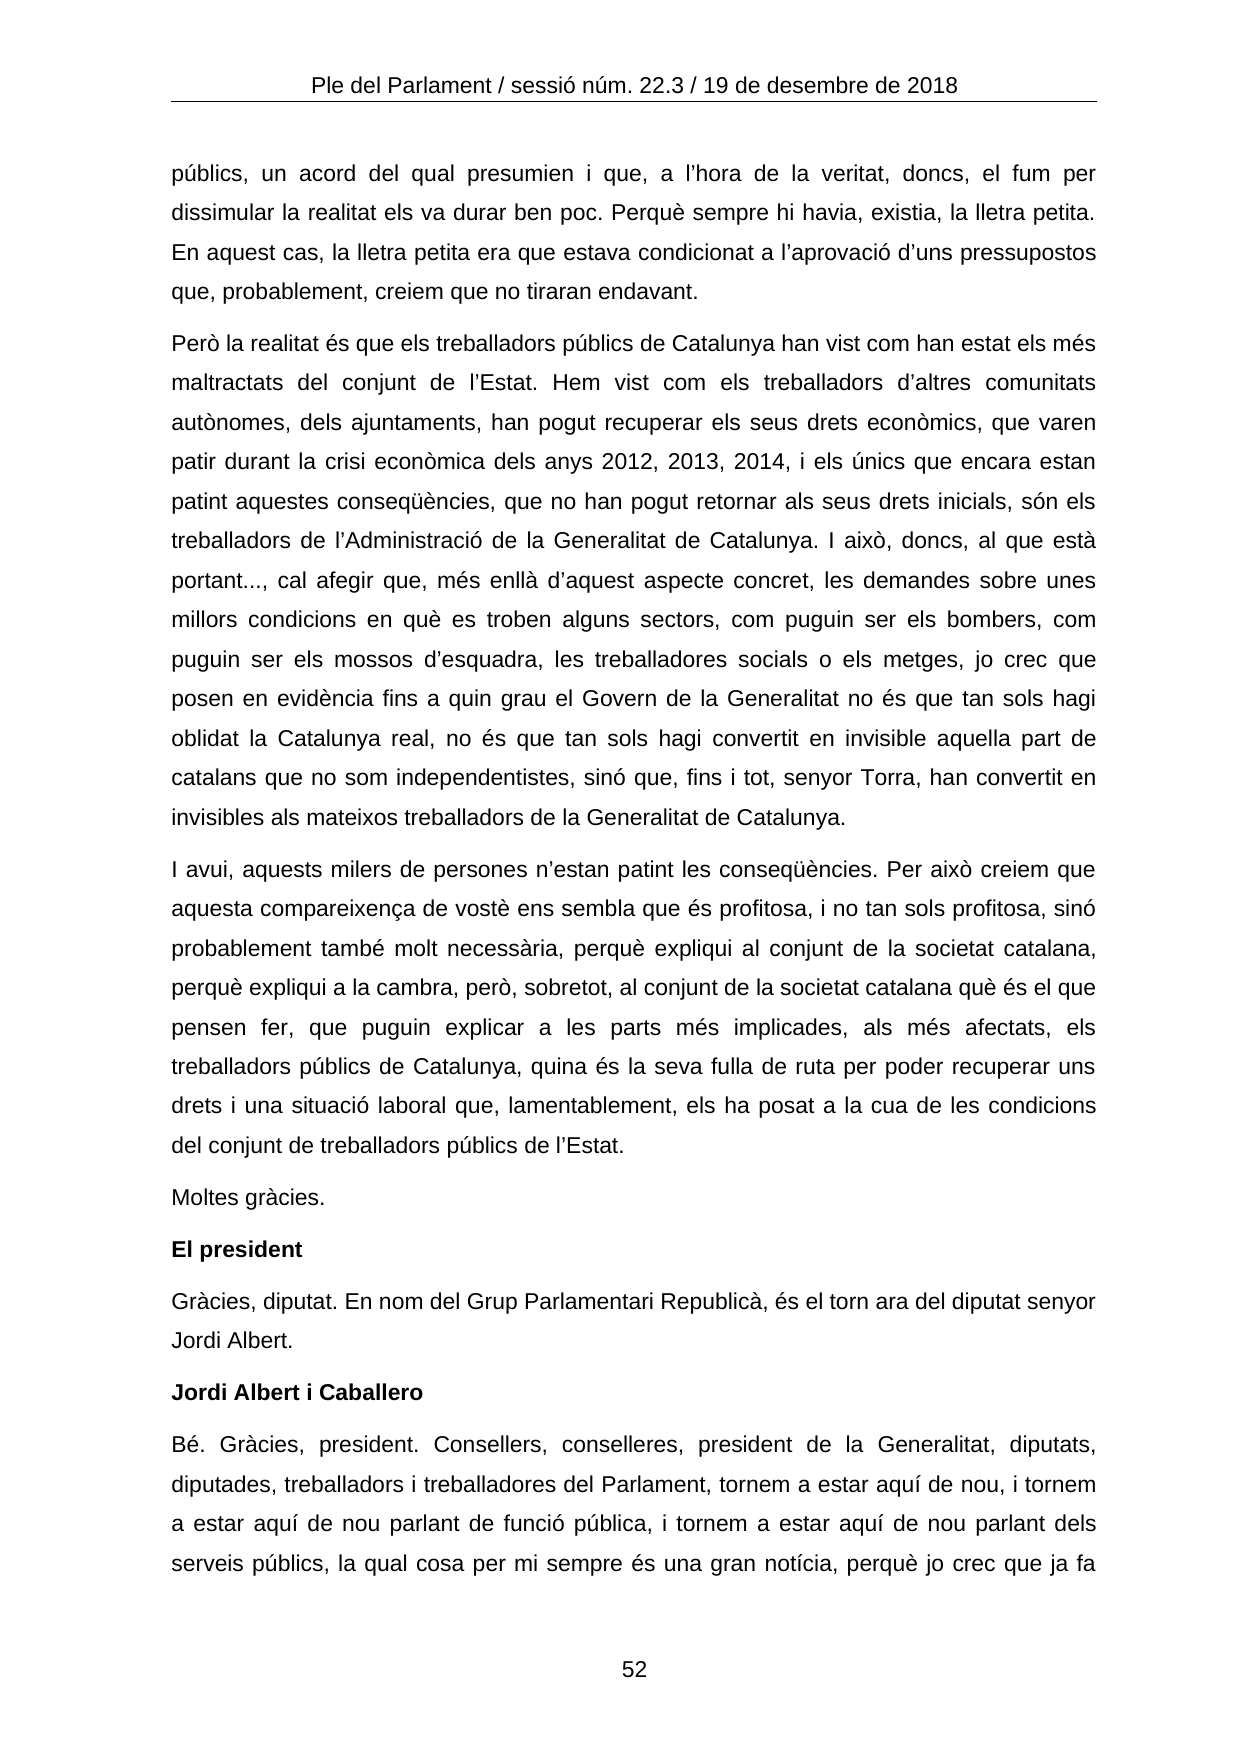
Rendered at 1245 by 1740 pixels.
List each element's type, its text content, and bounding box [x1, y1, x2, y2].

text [171, 1431, 1097, 1576]
text Gràcies, diputat. En nom del Grup Parlamentari Republicà, és el torn ara del diputat senyor Jordi Albert. [171, 1288, 1097, 1354]
text Moltes gràcies. [171, 1184, 1097, 1210]
text Jordi Albert i Caballero [171, 1379, 1097, 1406]
text I avui, aquests milers de persones n’estan patint les conseqüències. Per això creiem que aquesta compareixença de vostè ens sembla que és profitosa, i no tan sols profitosa, sinó probablement també molt necessària, perquè expliqui al conjunt de la societat catalana, perquè expliqui a la cambra, però, sobretot, al conjunt de la societat catalana què és el que pensen fer, que puguin explicar a les parts més implicades, als més afectats, els treballadors públics de Catalunya, quina és la seva fulla de ruta per poder recuperar uns drets i una situació laboral que, lamentablement, els ha posat a la cua de les condicions del conjunt de treballadors públics de l’Estat. [171, 856, 1097, 1158]
text Però la realitat és que els treballadors públics de Catalunya han vist com han estat els més maltractats del conjunt de l’Estat. Hem vist com els treballadors d’altres comunitats autònomes, dels ajuntaments, han pogut recuperar els seus drets econòmics, que varen patir durant la crisi econòmica dels anys 2012, 2013, 2014, i els únics que encara estan patint aquestes conseqüències, que no han pogut retornar als seus drets inicials, són els treballadors de l’Administració de la Generalitat de Catalunya. I això, doncs, al que està portant..., cal afegir que, més enllà d’aquest aspecte concret, les demandes sobre unes millors condicions en què es troben alguns sectors, com puguin ser els bombers, com puguin ser els mossos d’esquadra, les treballadores socials o els metges, jo crec que posen en evidència fins a quin grau el Govern de la Generalitat no és que tan sols hagi oblidat la Catalunya real, no és que tan sols hagi convertit en invisible aquella part de catalans que no som independentistes, sinó que, fins i tot, senyor Torra, han convertit en invisibles als mateixos treballadors de la Generalitat de Catalunya. [171, 330, 1097, 830]
text El president [171, 1236, 1097, 1262]
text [171, 159, 1097, 304]
